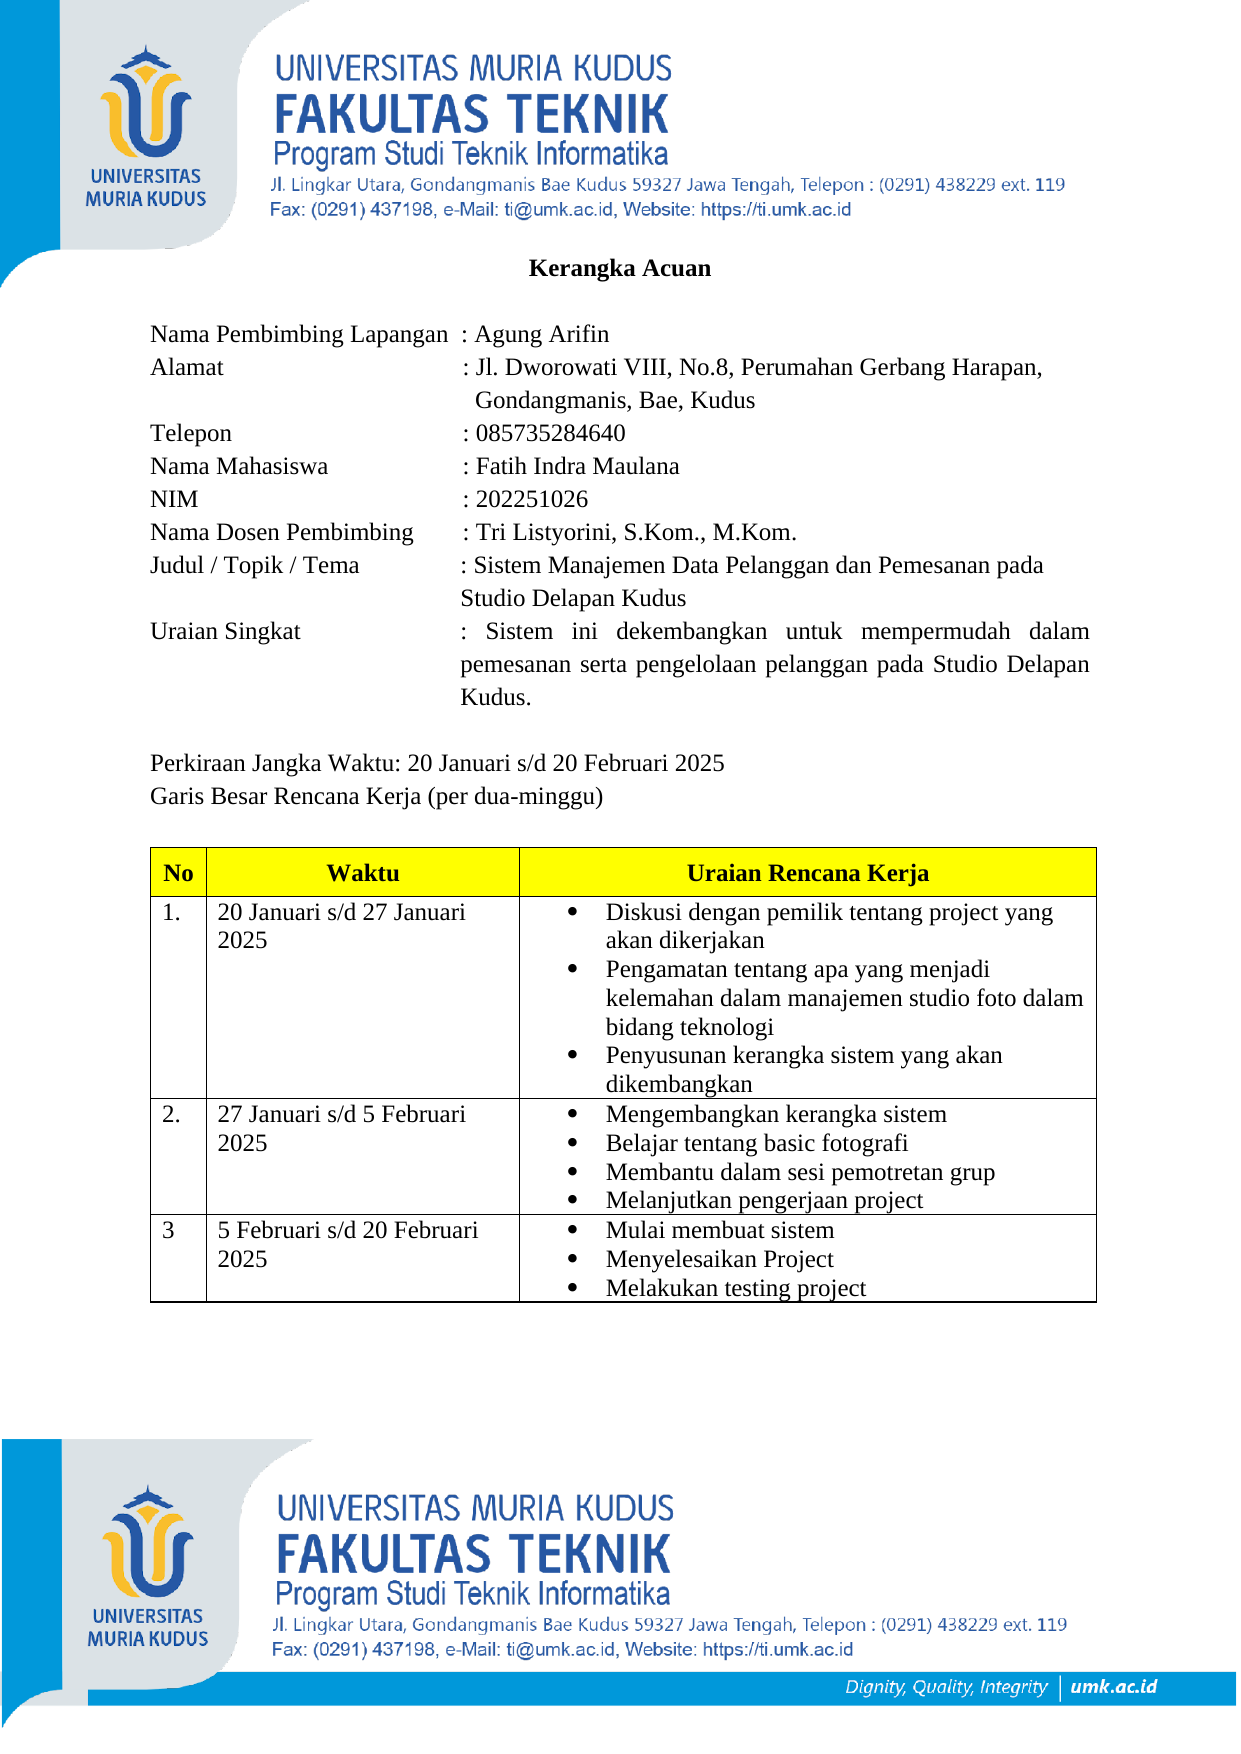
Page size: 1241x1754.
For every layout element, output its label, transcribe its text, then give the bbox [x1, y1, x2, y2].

text Perkiraan Jangka Waktu: 20 Januari s/d 20 Februari 2025 [150, 748, 1090, 777]
table_cell 1. [151, 897, 206, 1098]
text Kerangka Acuan [150, 253, 1090, 282]
text Garis Besar Rencana Kerja (per dua-minggu) [150, 781, 1090, 810]
text Nama Mahasiswa : Fatih Indra Maulana [150, 451, 1090, 480]
text Nama Dosen Pembimbing : Tri Listyorini, S.Kom., M.Kom. [150, 517, 1090, 546]
table_cell 3 [151, 1215, 206, 1301]
table_cell 27 Januari s/d 5 Februari 2025 [207, 1099, 519, 1214]
text Telepon : 085735284640 [150, 418, 1090, 447]
text Alamat : Jl. Dworowati VIII, No.8, Perumahan Gerbang Harapan, [150, 352, 1090, 381]
text Gondangmanis, Bae, Kudus [450, 385, 1090, 414]
table_cell Mulai membuat sistem Menyelesaikan Project Melakukan testing project [520, 1215, 1096, 1301]
table_cell 5 Februari s/d 20 Februari 2025 [207, 1215, 519, 1301]
text Nama Pembimbing Lapangan : Agung Arifin [150, 319, 1090, 348]
table_header Uraian Rencana Kerja [520, 848, 1096, 896]
picture [0, 0, 1239, 1754]
table_cell Mengembangkan kerangka sistem Belajar tentang basic fotografi Membantu dalam sesi pemotretan grup Melanjutkan pengerjaan project [520, 1099, 1096, 1214]
table_cell 20 Januari s/d 27 Januari 2025 [207, 897, 519, 1098]
text Uraian Singkat : Sistem ini dekembangkan untuk mempermudah dalam pemesanan serta pengelolaan pelanggan pada Studio Delapan Kudus. [150, 616, 1090, 711]
table_cell Diskusi dengan pemilik tentang project yang akan dikerjakan Pengamatan tentang apa yang menjadi kelemahan dalam manajemen studio foto dalam bidang teknologi Penyusunan kerangka sistem yang akan dikembangkan [520, 897, 1096, 1098]
text NIM : 202251026 [150, 484, 1090, 513]
text Judul / Topik / Tema : Sistem Manajemen Data Pelanggan dan Pemesanan pada Studio Delapan Kudus [150, 550, 1090, 612]
table_cell 2. [151, 1099, 206, 1214]
table_header Waktu [207, 848, 519, 896]
table_header No [151, 848, 206, 896]
